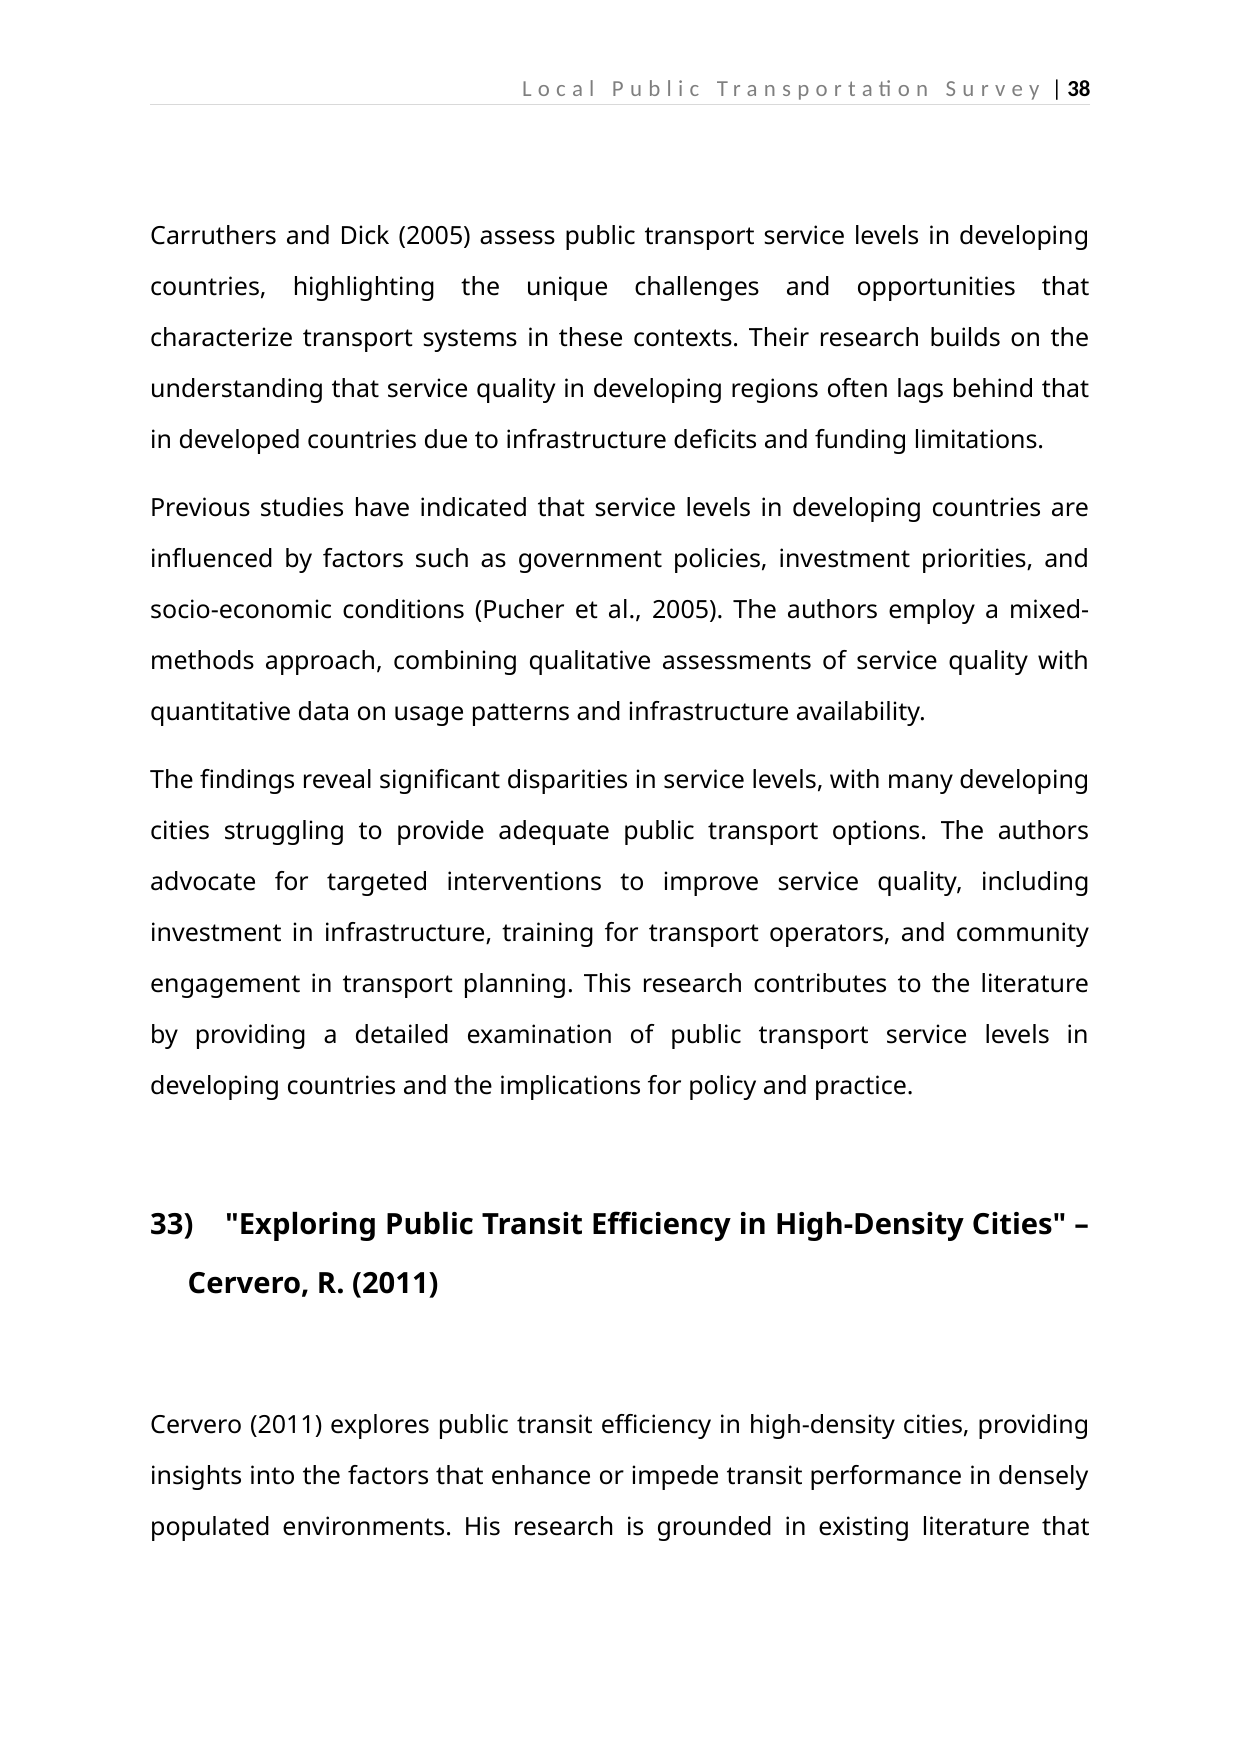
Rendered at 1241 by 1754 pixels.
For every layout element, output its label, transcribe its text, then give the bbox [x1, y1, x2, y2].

list "Exploring Public Transit Efficiency in High-Density Cities" – Cervero, R. (2011) [150, 1203, 1090, 1302]
text The findings reveal significant disparities in service levels, with many developing cities struggling to provide adequate public transport options. The authors advocate for targeted interventions to improve service quality, including investment in infrastructure, training for transport operators, and community engagement in transport planning. This research contributes to the literature by providing a detailed examination of public transport service levels in developing countries and the implications for policy and practice. [150, 761, 1090, 1102]
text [150, 1406, 1090, 1543]
text Carruthers and Dick (2005) assess public transport service levels in developing countries, highlighting the unique challenges and opportunities that characterize transport systems in these contexts. Their research builds on the understanding that service quality in developing regions often lags behind that in developed countries due to infrastructure deficits and funding limitations. [150, 218, 1090, 456]
text Previous studies have indicated that service levels in developing countries are influenced by factors such as government policies, investment priorities, and socio-economic conditions (Pucher et al., 2005). The authors employ a mixed-methods approach, combining qualitative assessments of service quality with quantitative data on usage patterns and infrastructure availability. [150, 489, 1090, 728]
